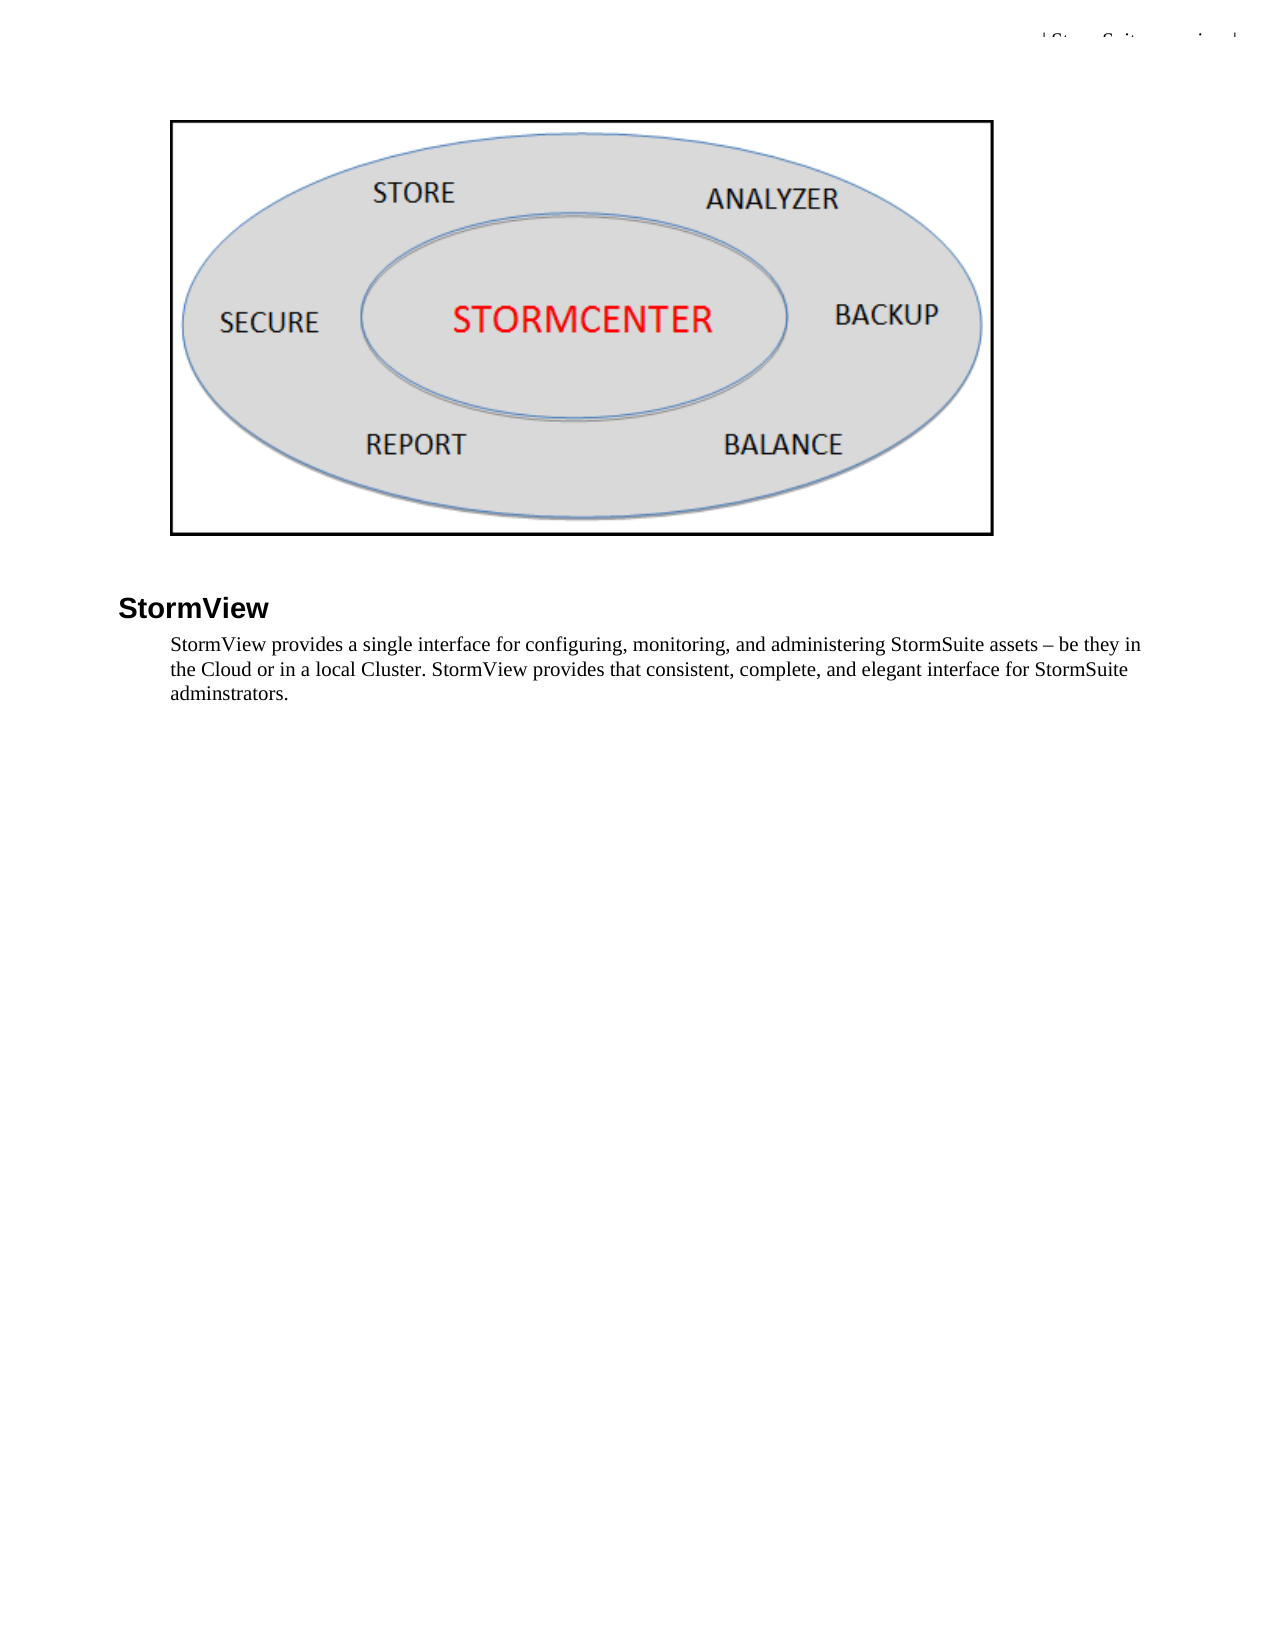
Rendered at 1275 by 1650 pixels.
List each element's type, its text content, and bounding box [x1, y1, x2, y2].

picture [170, 120, 994, 536]
subtitle StormView [118, 591, 1267, 624]
text StormView provides a single interface for configuring, monitoring, and administering StormSuite assets – be they in the Cloud or in a local Cluster. StormView provides that consistent, complete, and elegant interface for StormSuite adminstrators. [170, 632, 1155, 705]
